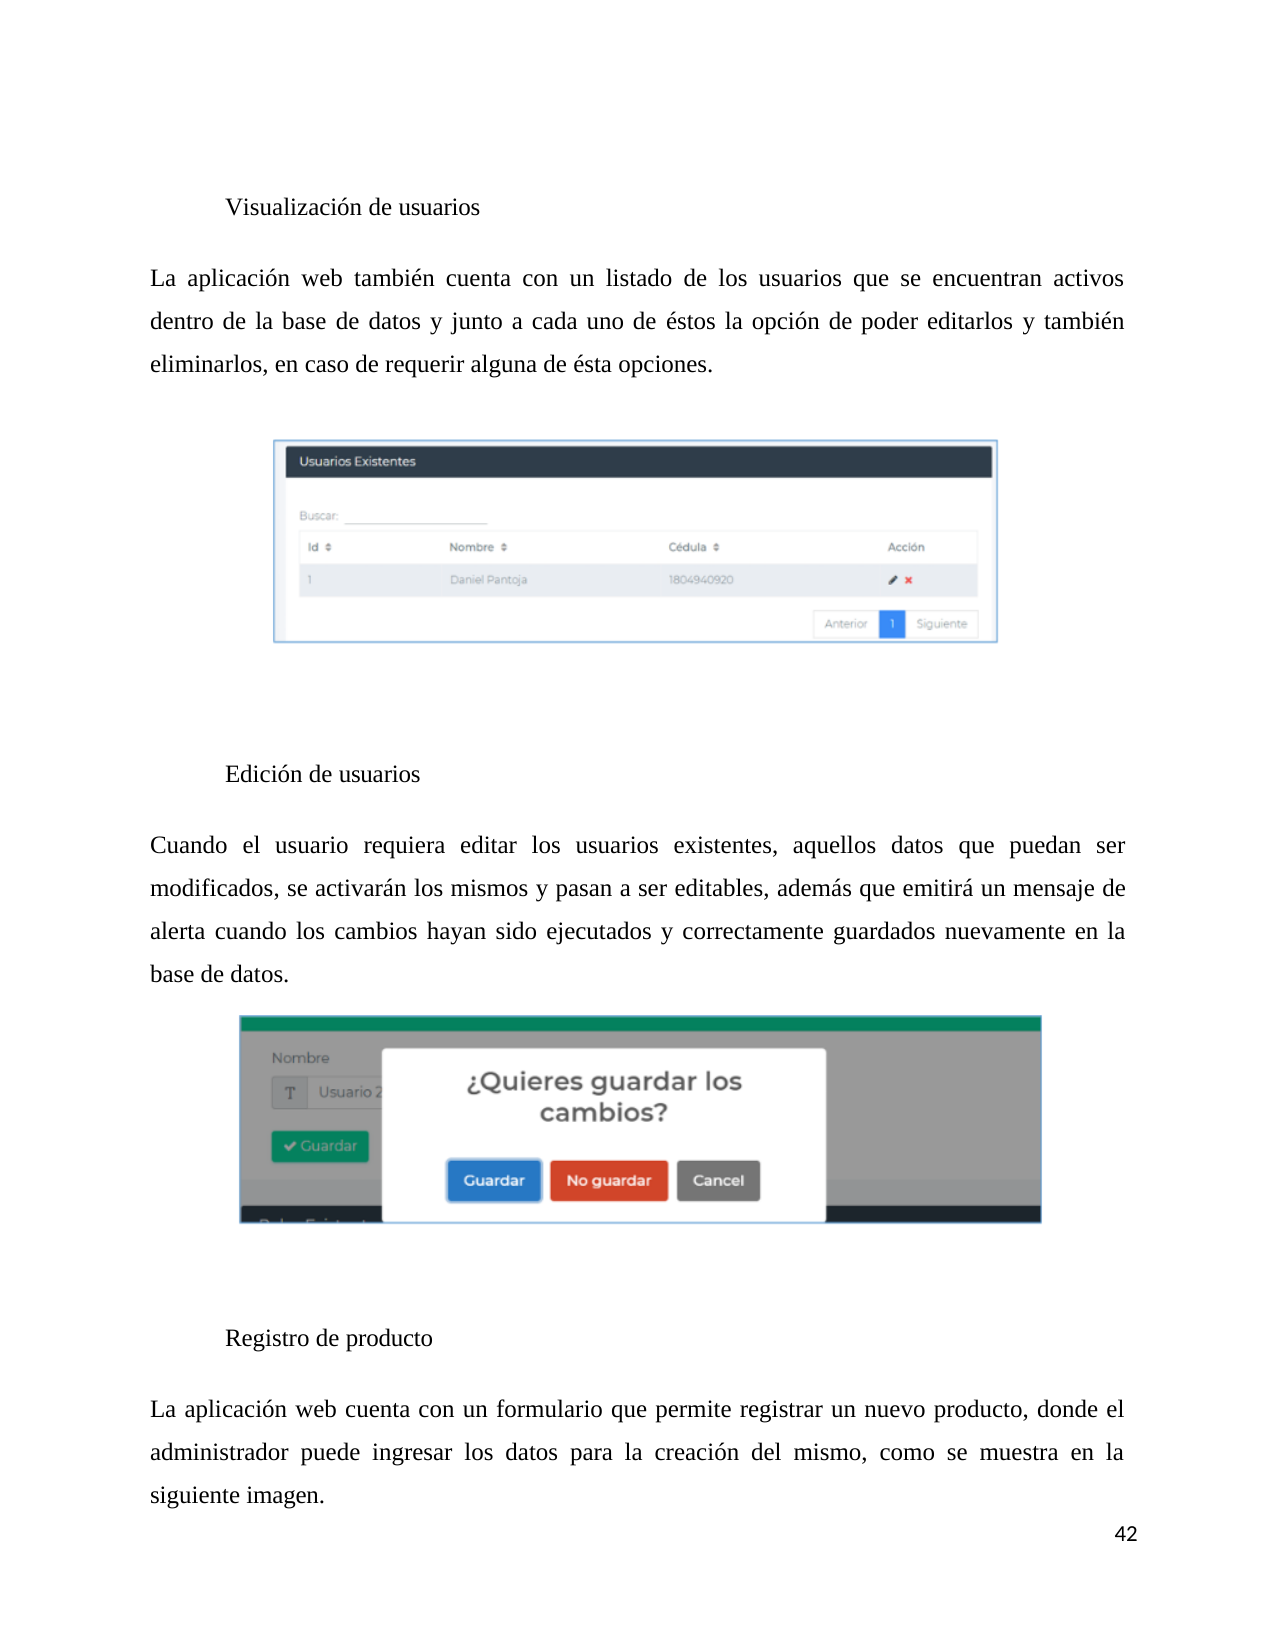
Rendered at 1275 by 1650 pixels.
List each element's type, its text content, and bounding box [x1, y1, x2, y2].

picture [272, 439, 999, 644]
subtitle Visualización de usuarios [225, 192, 1137, 221]
text Cuando el usuario requiera editar los usuarios existentes, aquellos datos que puedan ser modificados, se activarán los mismos y pasan a ser editables, además que emitirá un mensaje de alerta cuando los cambios hayan sido ejecutados y correctamente guardados nuevamente en la base de datos. [150, 830, 1126, 988]
subtitle Registro de producto [225, 1323, 1137, 1352]
subtitle Edición de usuarios [225, 759, 1137, 788]
picture [238, 1015, 1043, 1225]
text La aplicación web cuenta con un formulario que permite registrar un nuevo producto, donde el administrador puede ingresar los datos para la creación del mismo, como se muestra en la siguiente imagen. [150, 1394, 1126, 1509]
text La aplicación web también cuenta con un listado de los usuarios que se encuentran activos dentro de la base de datos y junto a cada uno de éstos la opción de poder editarlos y también eliminarlos, en caso de requerir alguna de ésta opciones. [150, 263, 1125, 378]
